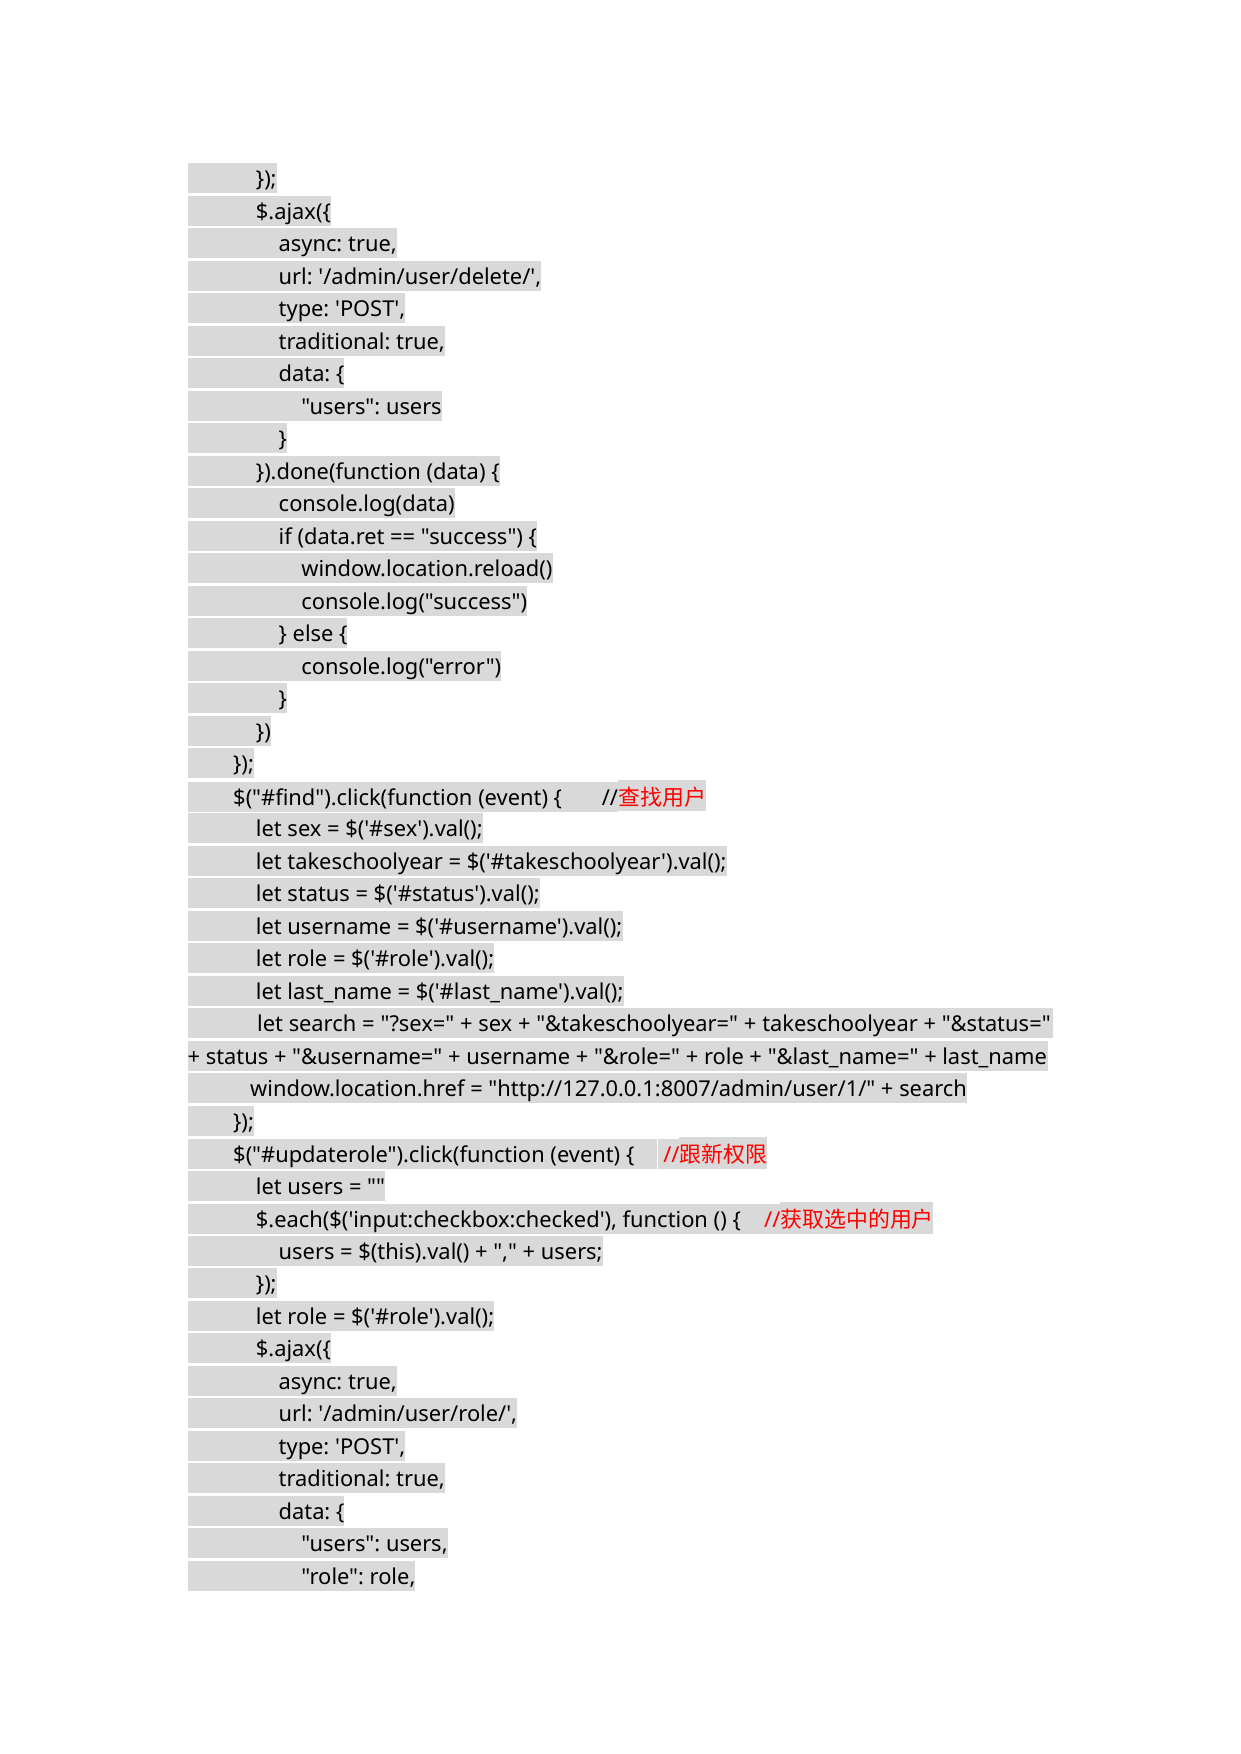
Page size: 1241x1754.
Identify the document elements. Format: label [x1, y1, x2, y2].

text [187, 162, 1053, 1592]
